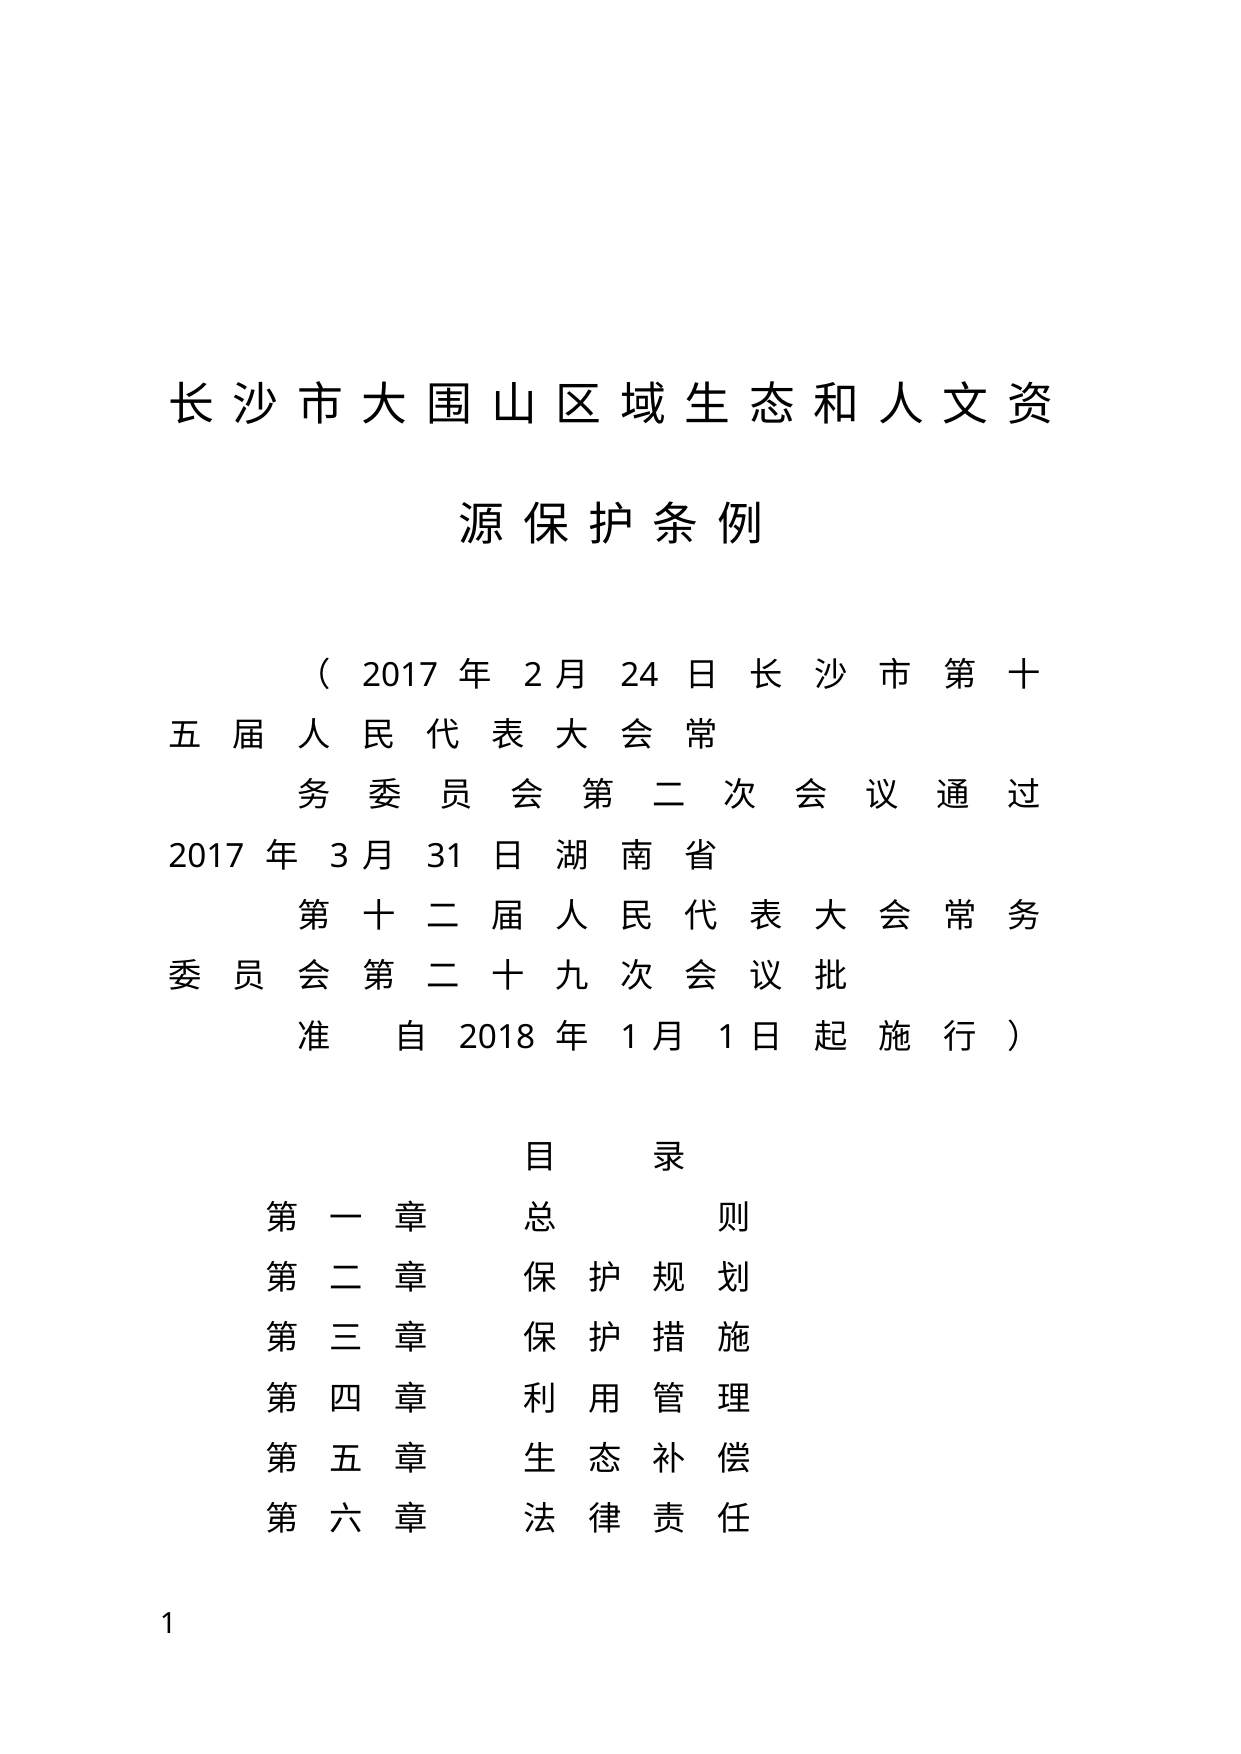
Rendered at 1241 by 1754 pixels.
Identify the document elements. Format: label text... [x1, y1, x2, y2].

text 准 自2018年1月1日起施行） [168, 1003, 1072, 1064]
text 长沙市大围山区域生态和人文资源保护条例 [168, 340, 1072, 581]
text 第一章 总 则 [168, 1184, 1072, 1245]
text 第二章 保护规划 [168, 1245, 1072, 1305]
text 第十二届人民代表大会常务委员会第二十九次会议批 [168, 883, 1072, 1003]
text 目 录 [168, 1124, 1072, 1184]
text （2017年2月24日长沙市第十五届人民代表大会常 [168, 642, 1072, 762]
text 务委员会第二次会议通过 2017年3月31日湖南省 [168, 762, 1072, 883]
text 第三章 保护措施 [168, 1305, 1072, 1365]
text 第五章 生态补偿 [168, 1426, 1072, 1486]
text 第六章 法律责任 [168, 1486, 1072, 1546]
text 第四章 利用管理 [168, 1365, 1072, 1426]
